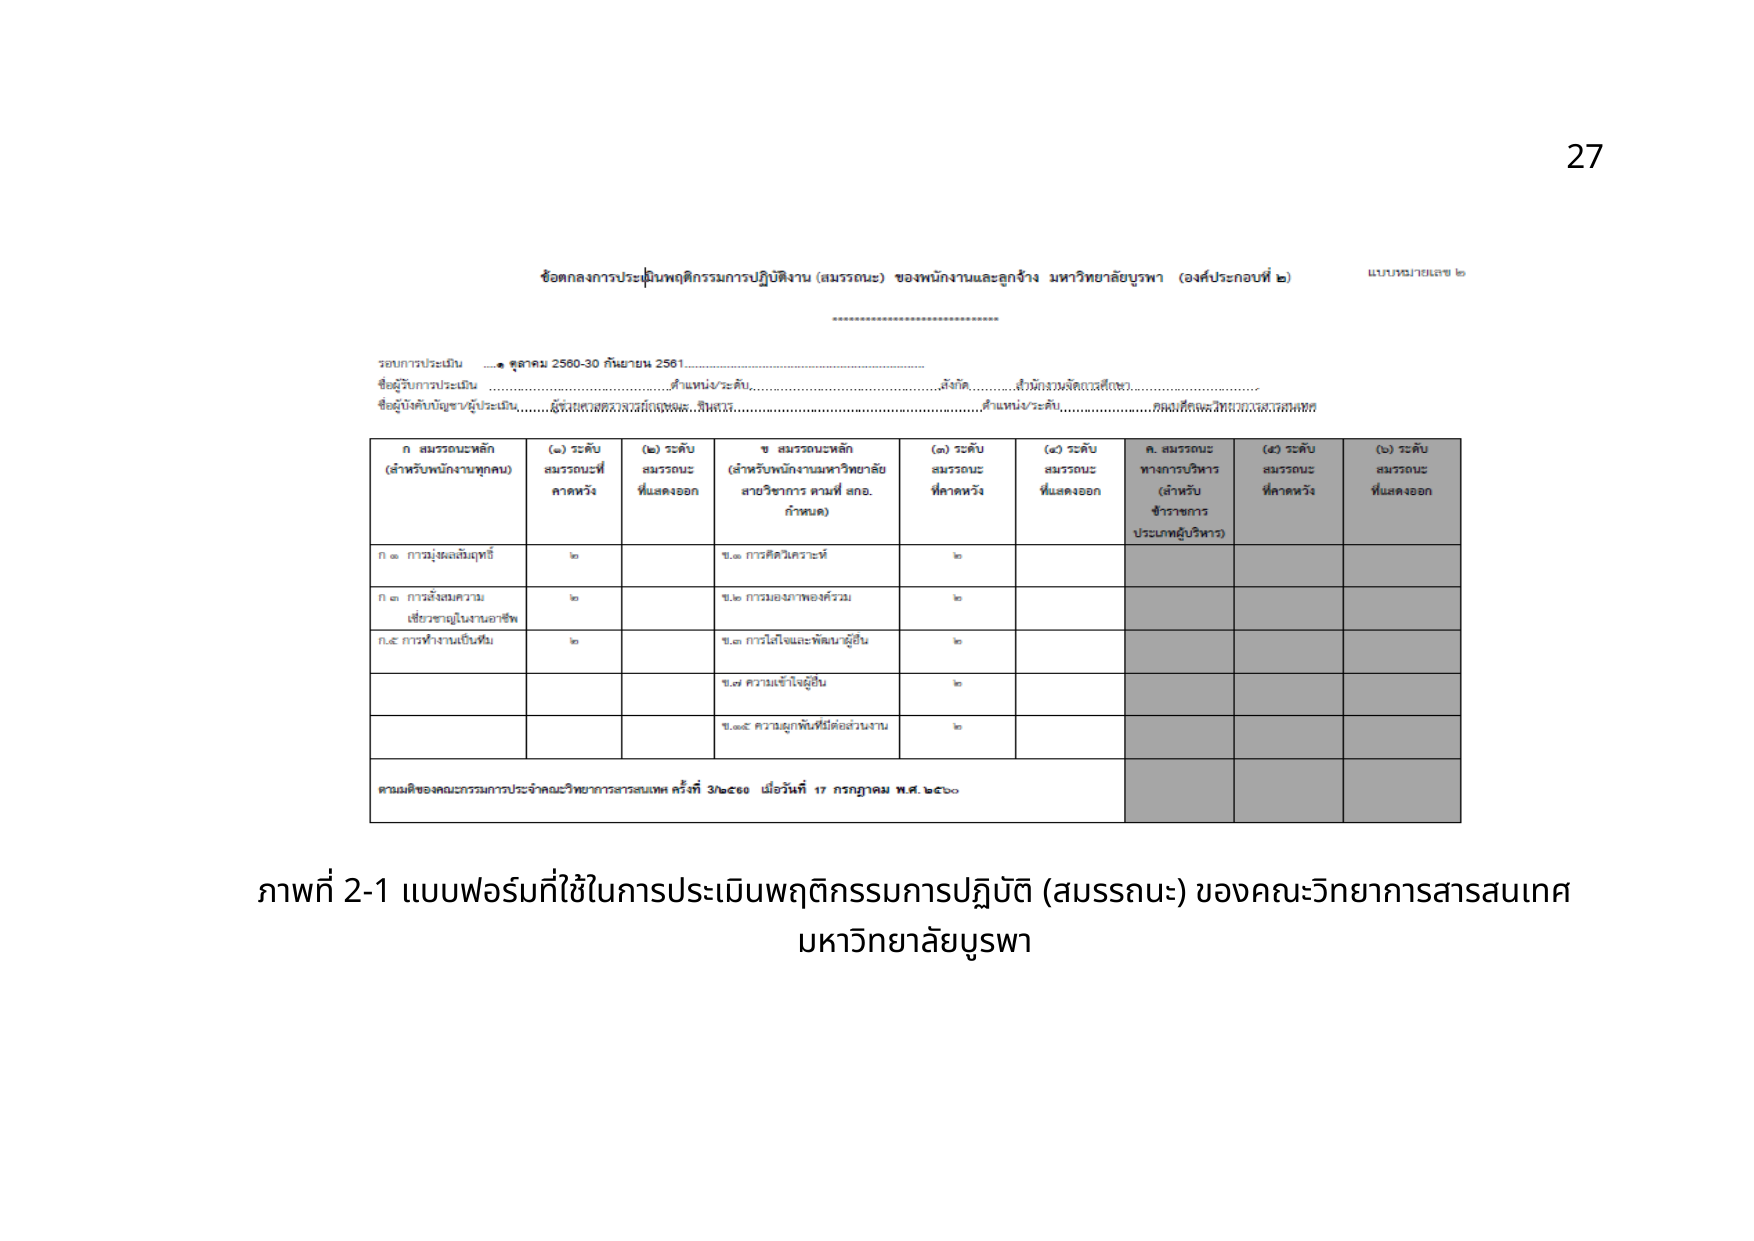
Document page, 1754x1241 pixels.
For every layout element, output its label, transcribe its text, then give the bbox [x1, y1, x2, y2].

picture [331, 263, 1498, 846]
text ภาพที่ 2-1 แบบฟอร์มที่ใช้ในการประเมินพฤติกรรมการปฏิบัติ (สมรรถนะ) ของคณะวิทยาการสารสนเทศ มหาวิทยาลัยบูรพา [225, 867, 1604, 968]
